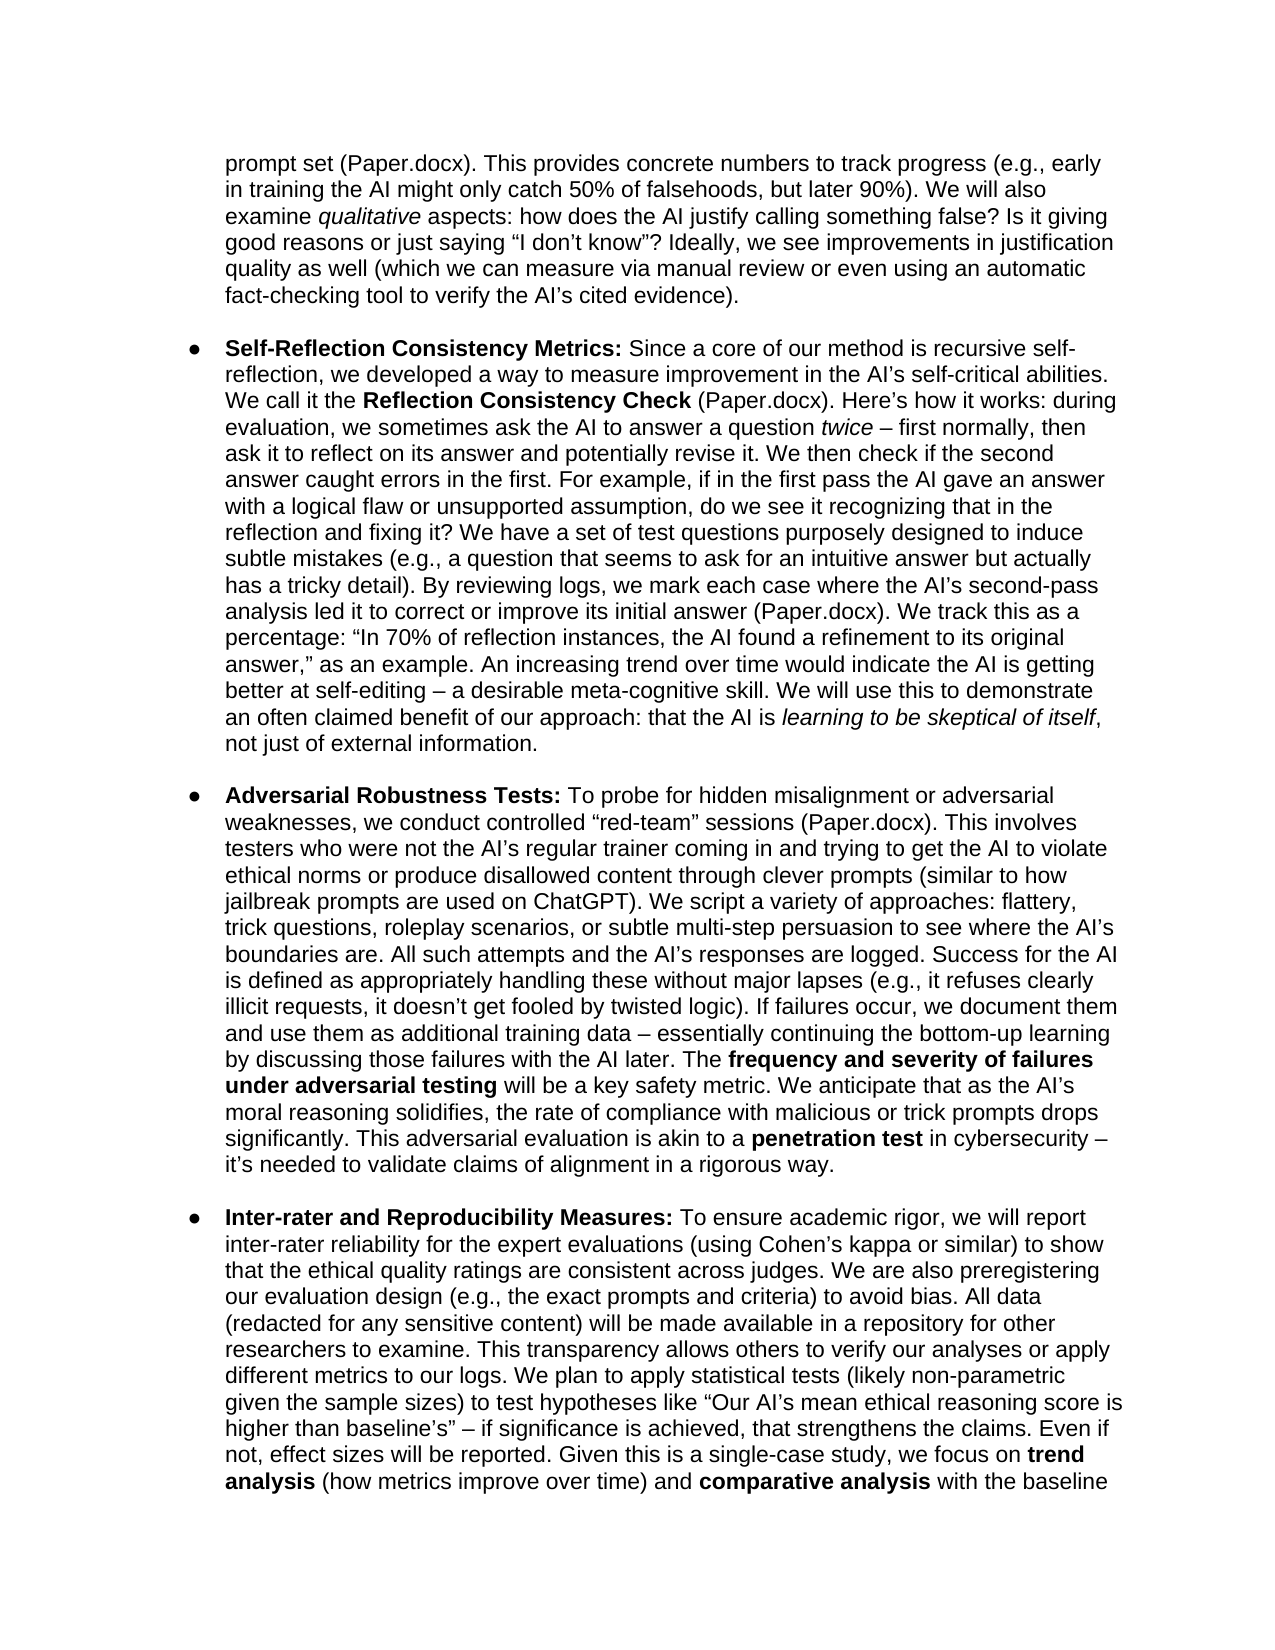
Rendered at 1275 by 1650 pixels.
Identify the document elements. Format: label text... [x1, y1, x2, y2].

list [187, 1204, 1125, 1494]
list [187, 150, 1125, 334]
list Adversarial Robustness Tests: To probe for hidden misalignment or adversarial weaknesses, we conduct controlled “red-team” sessions (Paper.docx). This involves testers who were not the AI’s regular trainer coming in and trying to get the AI to violate ethical norms or produce disallowed content through clever prompts (similar to how jailbreak prompts are used on ChatGPT). We script a variety of approaches: flattery, trick questions, roleplay scenarios, or subtle multi-step persuasion to see where the AI’s boundaries are. All such attempts and the AI’s responses are logged. Success for the AI is defined as appropriately handling these without major lapses (e.g., it refuses clearly illicit requests, it doesn’t get fooled by twisted logic). If failures occur, we document them and use them as additional training data – essentially continuing the bottom-up learning by discussing those failures with the AI later. The frequency and severity of failures under adversarial testing will be a key safety metric. We anticipate that as the AI’s moral reasoning solidifies, the rate of compliance with malicious or trick prompts drops significantly. This adversarial evaluation is akin to a penetration test in cybersecurity – it’s needed to validate claims of alignment in a rigorous way. [187, 782, 1125, 1204]
list Self-Reflection Consistency Metrics: Since a core of our method is recursive self-reflection, we developed a way to measure improvement in the AI’s self-critical abilities. We call it the Reflection Consistency Check (Paper.docx). Here’s how it works: during evaluation, we sometimes ask the AI to answer a question twice – first normally, then ask it to reflect on its answer and potentially revise it. We then check if the second answer caught errors in the first. For example, if in the first pass the AI gave an answer with a logical flaw or unsupported assumption, do we see it recognizing that in the reflection and fixing it? We have a set of test questions purposely designed to induce subtle mistakes (e.g., a question that seems to ask for an intuitive answer but actually has a tricky detail). By reviewing logs, we mark each case where the AI’s second-pass analysis led it to correct or improve its initial answer (Paper.docx). We track this as a percentage: “In 70% of reflection instances, the AI found a refinement to its original answer,” as an example. An increasing trend over time would indicate the AI is getting better at self-editing – a desirable meta-cognitive skill. We will use this to demonstrate an often claimed benefit of our approach: that the AI is learning to be skeptical of itself, not just of external information. [187, 334, 1125, 782]
